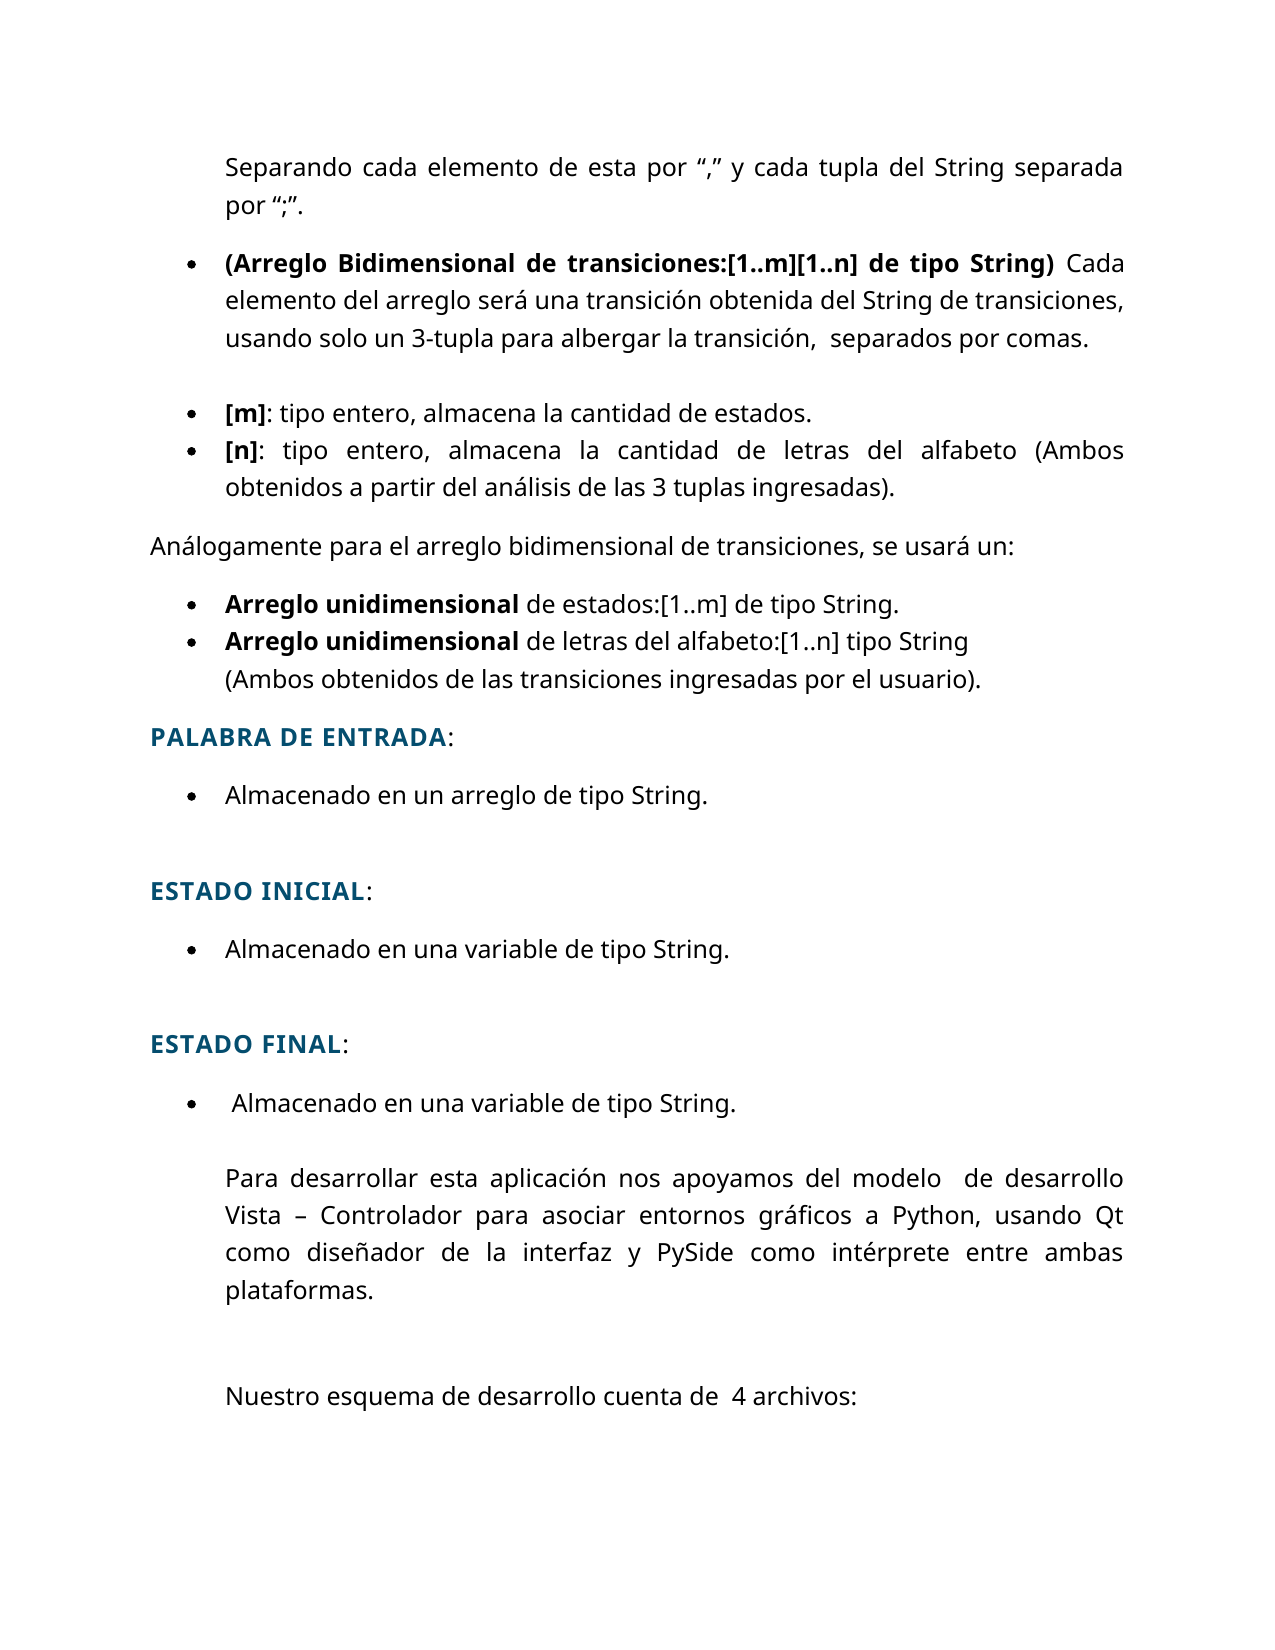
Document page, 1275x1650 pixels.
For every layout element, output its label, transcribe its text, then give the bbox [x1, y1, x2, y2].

list (Ambos obtenidos de las transiciones ingresadas por el usuario). [225, 661, 1125, 695]
list Almacenado en una variable de tipo String. [187, 1085, 1125, 1119]
list Nuestro esquema de desarrollo cuenta de 4 archivos: [225, 1378, 1125, 1413]
text Estado final: [150, 1027, 1125, 1061]
list Almacenado en una variable de tipo String. [187, 932, 1125, 966]
list (Arreglo Bidimensional de transiciones:[1..m][1..n] de tipo String) Cada elemento del arreglo será una transición obtenida del String de transiciones, usando solo un 3-tupla para albergar la transición, separados por comas. [187, 246, 1125, 354]
list Almacenado en un arreglo de tipo String. [187, 778, 1125, 812]
list Para desarrollar esta aplicación nos apoyamos del modelo de desarrollo Vista – Controlador para asociar entornos gráficos a Python, usando Qt como diseñador de la interfaz y PySide como intérprete entre ambas plataformas. [225, 1160, 1125, 1306]
list Arreglo unidimensional de estados:[1..m] de tipo String. [187, 586, 1125, 621]
text Palabra de entrada: [150, 719, 1125, 753]
text Análogamente para el arreglo bidimensional de transiciones, se usará un: [150, 528, 1125, 562]
text Estado inicial: [150, 873, 1125, 907]
list [m]: tipo entero, almacena la cantidad de estados. [187, 395, 1125, 429]
text Separando cada elemento de esta por “,” y cada tupla del String separada por “;”. [225, 150, 1125, 221]
list Arreglo unidimensional de letras del alfabeto:[1..n] tipo String [187, 624, 1125, 658]
list [n]: tipo entero, almacena la cantidad de letras del alfabeto (Ambos obtenidos a partir del análisis de las 3 tuplas ingresadas). [187, 433, 1125, 504]
